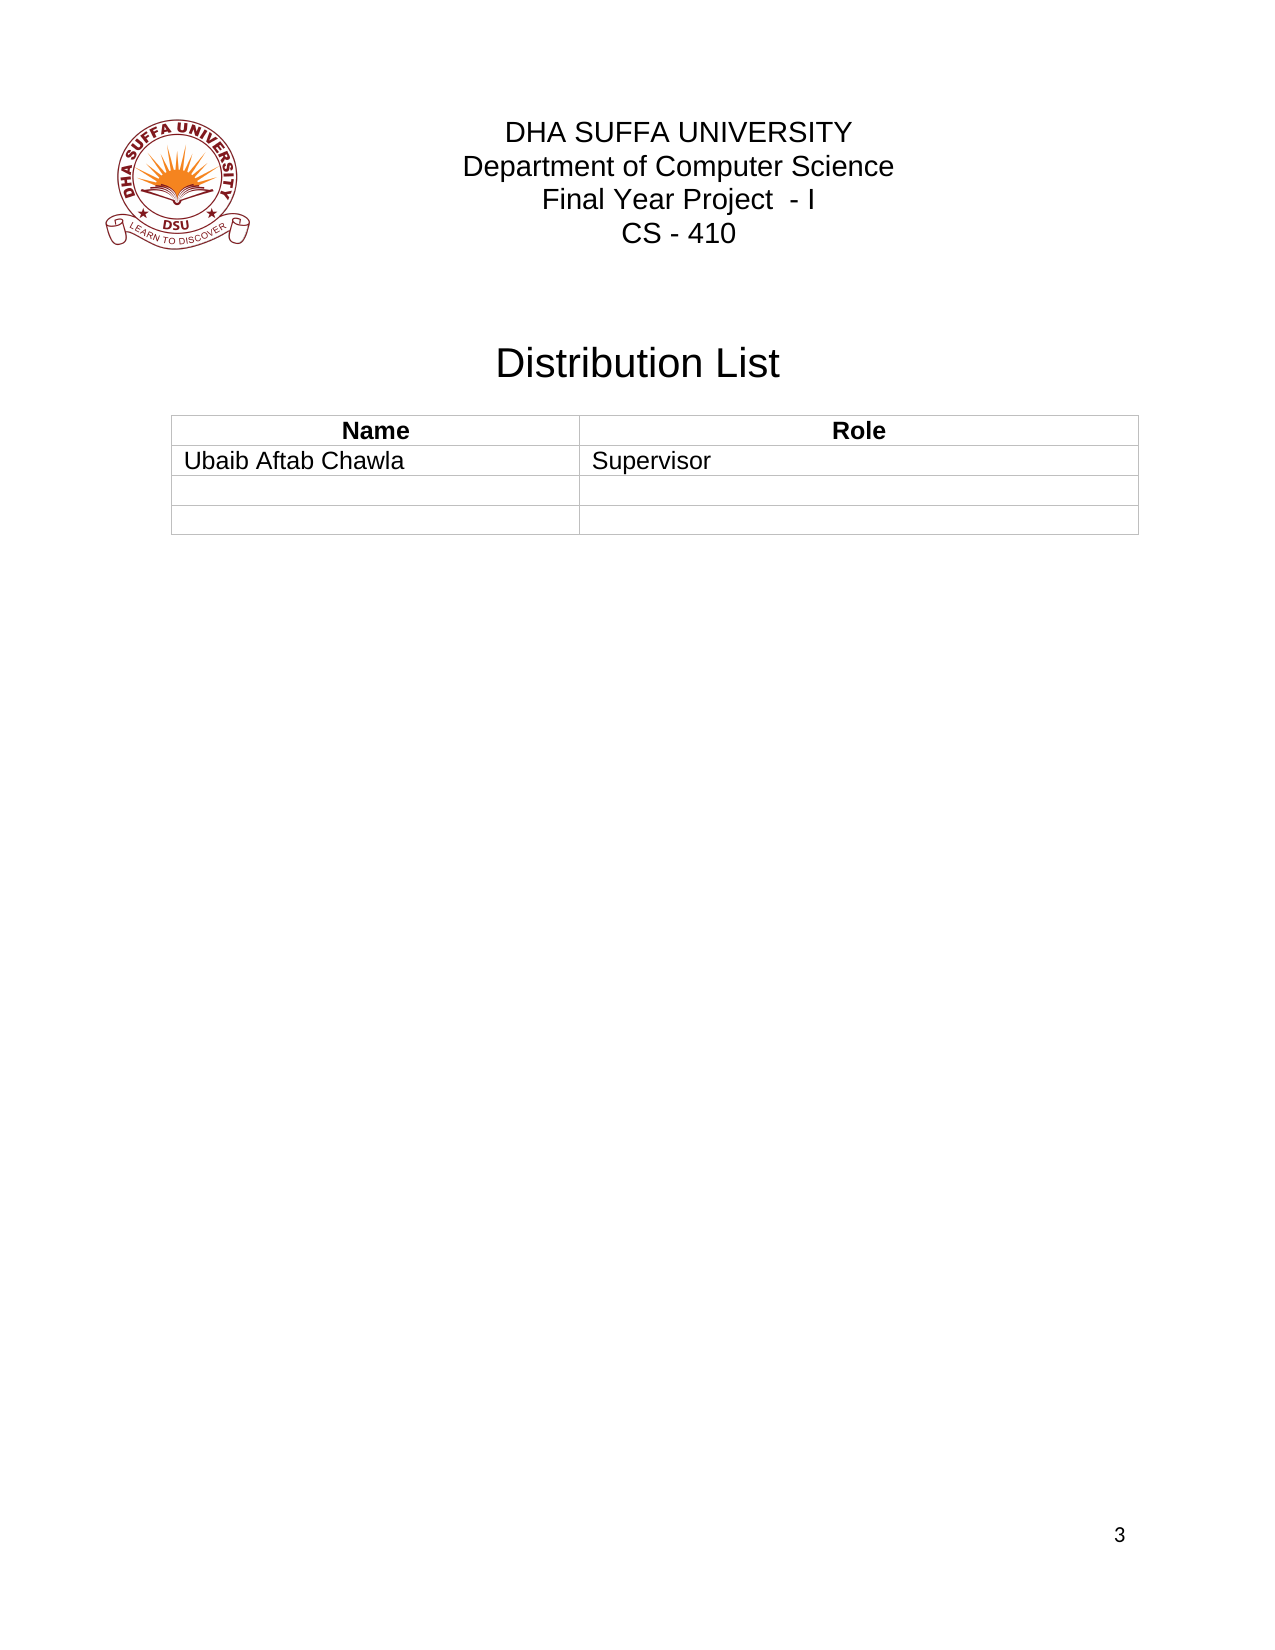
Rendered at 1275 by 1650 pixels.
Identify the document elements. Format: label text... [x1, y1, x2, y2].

table_cell [172, 476, 579, 504]
table_header Name [172, 416, 579, 445]
table_cell Ubaib Aftab Chawla [172, 446, 579, 475]
table_cell [580, 476, 1138, 504]
picture [103, 115, 252, 256]
table_cell Supervisor [580, 446, 1138, 475]
subtitle Distribution List [150, 338, 1125, 386]
table_cell [580, 506, 1138, 534]
table_header Role [580, 416, 1138, 445]
table_cell [172, 506, 579, 534]
